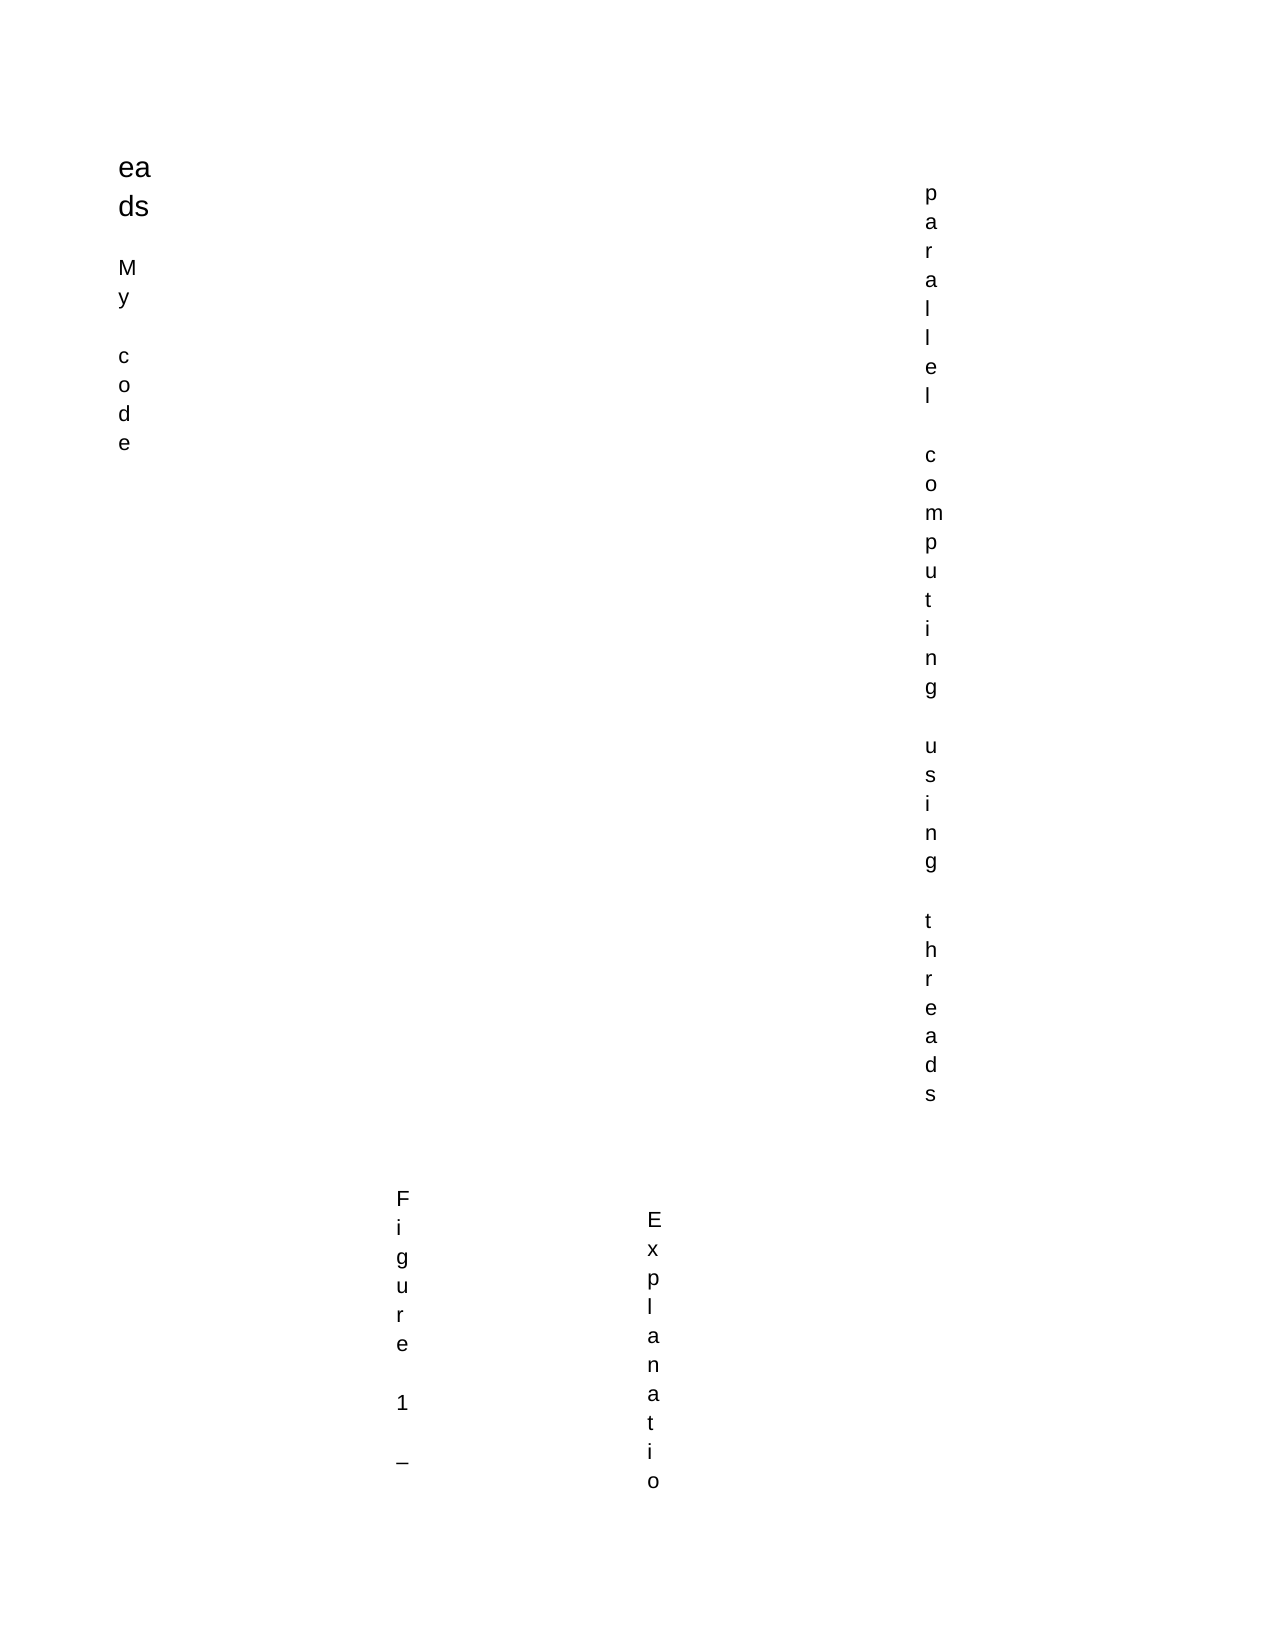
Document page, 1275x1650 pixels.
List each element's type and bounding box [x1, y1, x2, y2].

text [118, 150, 164, 222]
